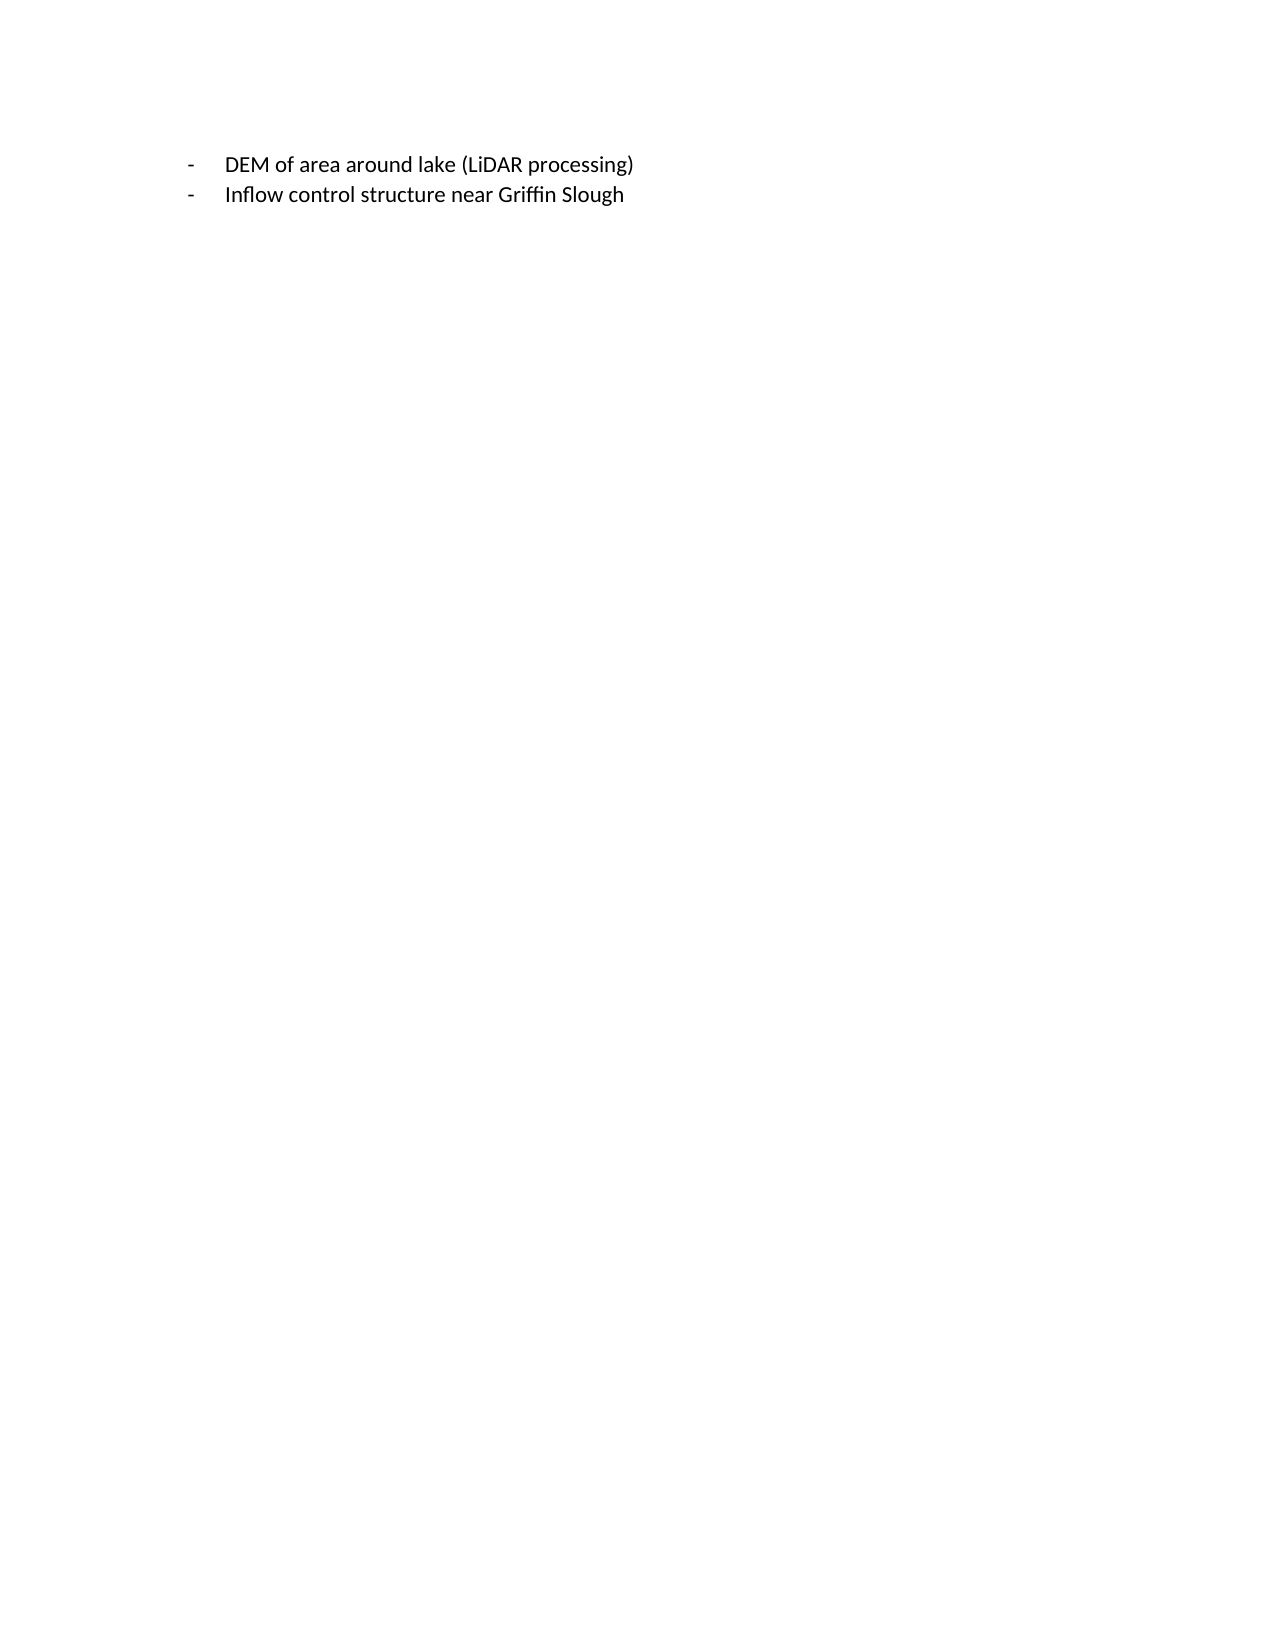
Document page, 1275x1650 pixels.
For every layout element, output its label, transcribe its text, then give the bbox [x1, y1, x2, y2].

list DEM of area around lake (LiDAR processing) [187, 150, 1125, 178]
list Inflow control structure near Griffin Slough [187, 180, 1125, 208]
